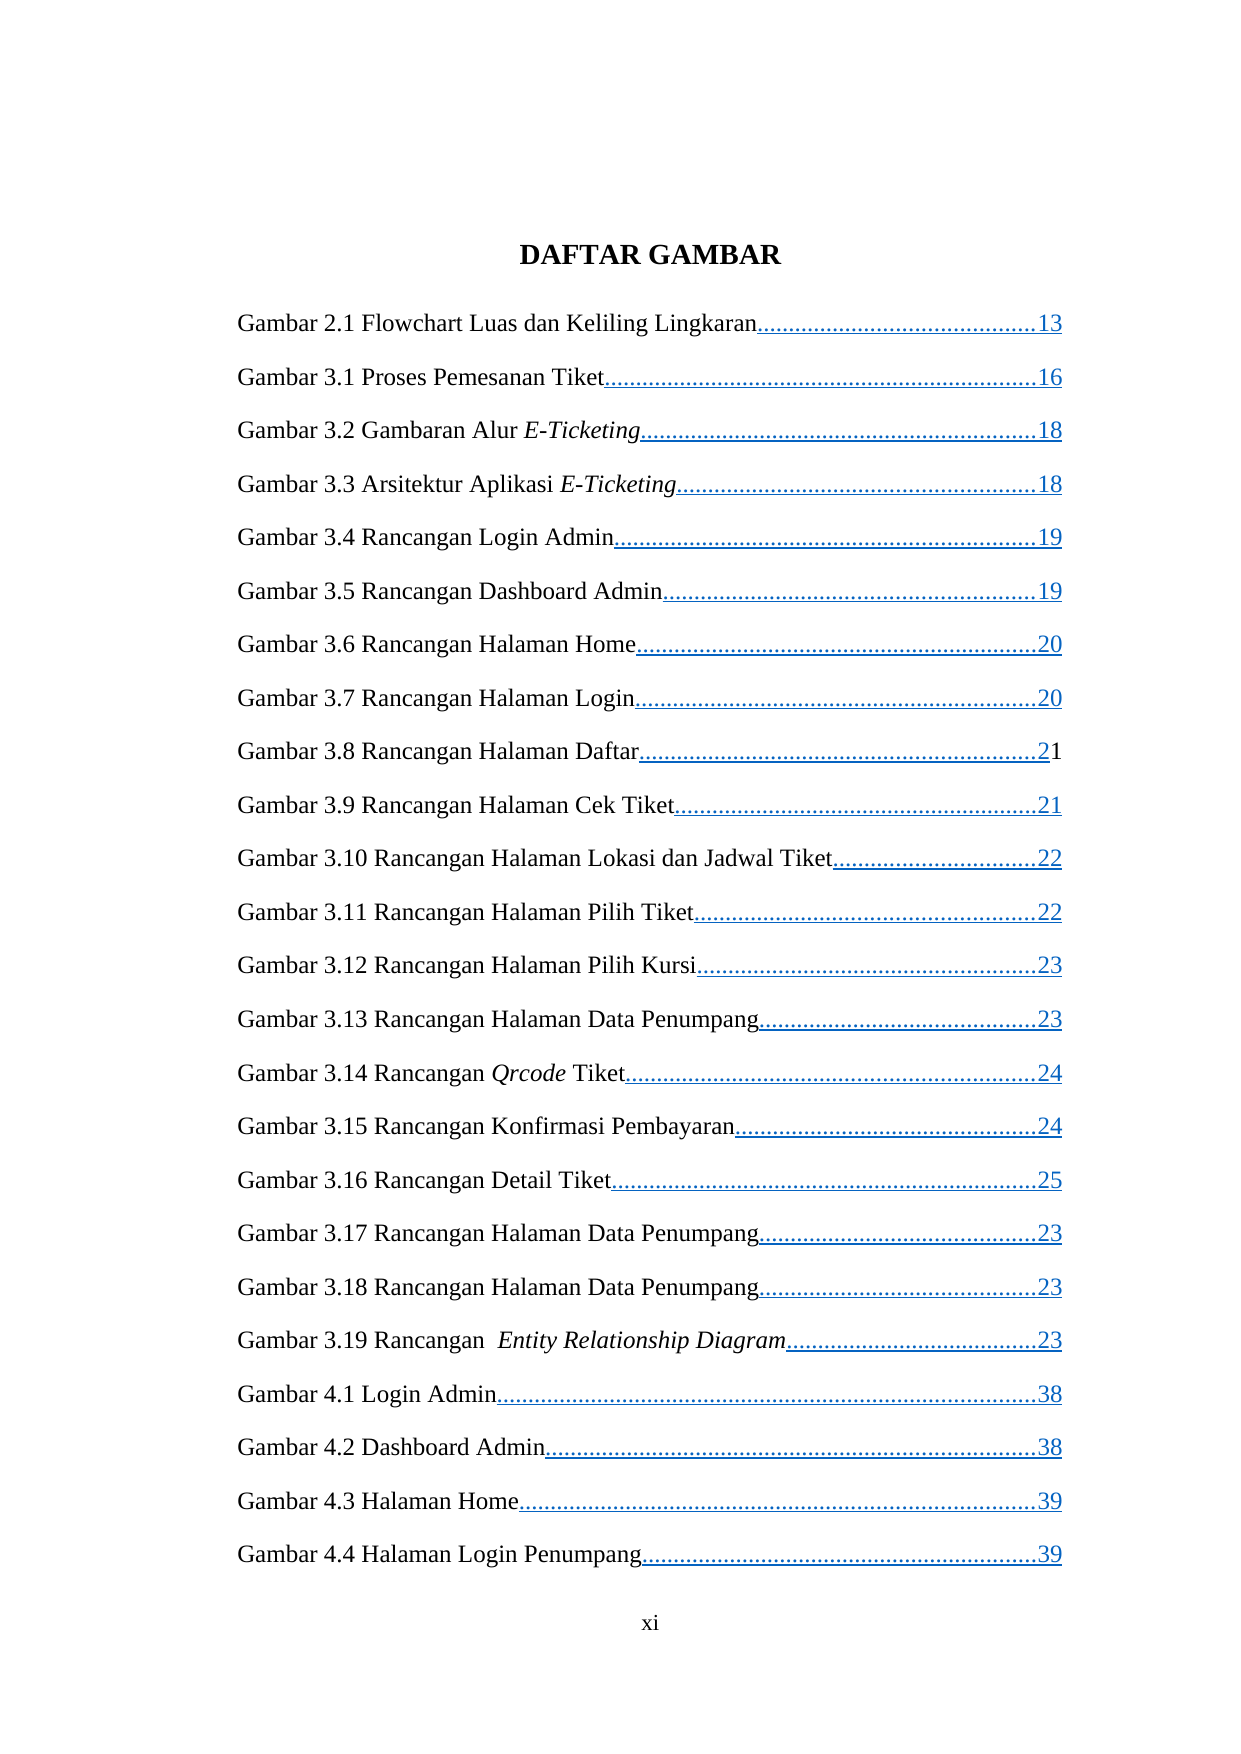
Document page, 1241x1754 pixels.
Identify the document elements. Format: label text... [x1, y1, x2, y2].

text Gambar 4.4 Halaman Login Penumpang 39 [237, 1539, 1063, 1568]
text Gambar 3.1 Proses Pemesanan Tiket 16 [237, 362, 1063, 390]
text Gambar 3.12 Rancangan Halaman Pilih Kursi 23 [237, 951, 1063, 979]
text Gambar 3.19 Rancangan Entity Relationship Diagram 23 [237, 1325, 1063, 1354]
text Gambar 3.9 Rancangan Halaman Cek Tiket 21 [237, 790, 1063, 819]
text Gambar 3.4 Rancangan Login Admin 19 [237, 522, 1063, 551]
text Gambar 3.17 Rancangan Halaman Data Penumpang 23 [237, 1218, 1063, 1247]
text Gambar 3.6 Rancangan Halaman Home 20 [237, 629, 1063, 658]
text Gambar 3.10 Rancangan Halaman Lokasi dan Jadwal Tiket 22 [237, 843, 1063, 872]
text Gambar 3.11 Rancangan Halaman Pilih Tiket 22 [237, 897, 1063, 926]
text Gambar 3.8 Rancangan Halaman Daftar 21 [237, 736, 1063, 765]
text Gambar 3.7 Rancangan Halaman Login 20 [237, 683, 1063, 712]
text Gambar 2.1 Flowchart Luas dan Keliling Lingkaran 13 [237, 308, 1063, 337]
text Gambar 3.15 Rancangan Konfirmasi Pembayaran 24 [237, 1111, 1063, 1140]
text Gambar 3.16 Rancangan Detail Tiket 25 [237, 1165, 1063, 1193]
text Gambar 4.3 Halaman Home 39 [237, 1486, 1063, 1515]
text Gambar 3.14 Rancangan Qrcode Tiket 24 [237, 1058, 1063, 1086]
text DAFTAR GAMBAR [237, 237, 1063, 271]
text Gambar 3.5 Rancangan Dashboard Admin 19 [237, 576, 1063, 604]
text Gambar 3.13 Rancangan Halaman Data Penumpang 23 [237, 1004, 1063, 1033]
text Gambar 3.2 Gambaran Alur E-Ticketing 18 [237, 415, 1063, 444]
text Gambar 3.3 Arsitektur Aplikasi E-Ticketing 18 [237, 469, 1063, 497]
text Gambar 3.18 Rancangan Halaman Data Penumpang 23 [237, 1272, 1063, 1301]
text Gambar 4.1 Login Admin 38 [237, 1379, 1063, 1408]
text Gambar 4.2 Dashboard Admin 38 [237, 1432, 1063, 1461]
